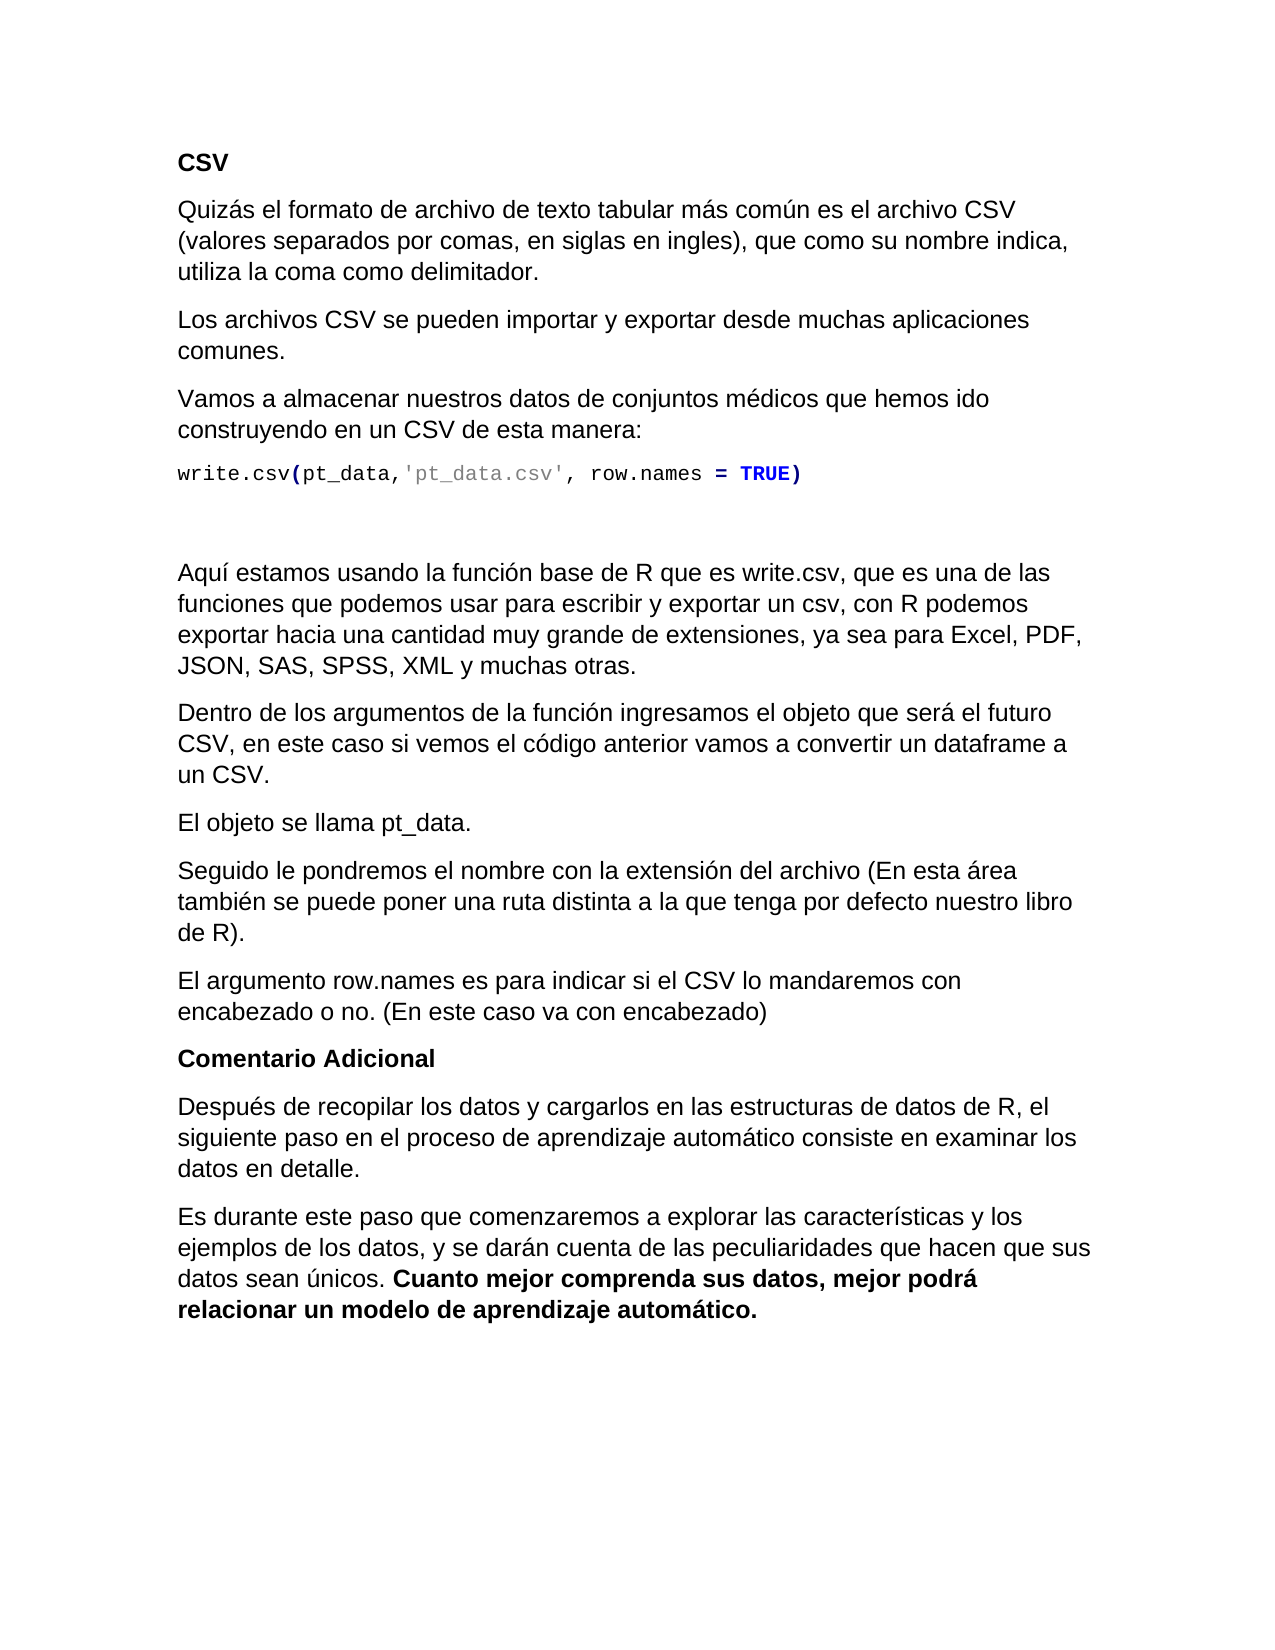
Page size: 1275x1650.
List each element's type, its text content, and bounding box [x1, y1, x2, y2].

text CSV [177, 148, 1098, 176]
text Dentro de los argumentos de la función ingresamos el objeto que será el futuro CSV, en este caso si vemos el código anterior vamos a convertir un dataframe a un CSV. [177, 698, 1098, 789]
text El argumento row.names es para indicar si el CSV lo mandaremos con encabezado o no. (En este caso va con encabezado) [177, 966, 1098, 1026]
text Después de recopilar los datos y cargarlos en las estructuras de datos de R, el siguiente paso en el proceso de aprendizaje automático consiste en examinar los datos en detalle. [177, 1092, 1098, 1183]
text Comentario Adicional [177, 1044, 1098, 1073]
text Vamos a almacenar nuestros datos de conjuntos médicos que hemos ido construyendo en un CSV de esta manera: [177, 384, 1098, 444]
text Quizás el formato de archivo de texto tabular más común es el archivo CSV (valores separados por comas, en siglas en ingles), que como su nombre indica, utiliza la coma como delimitador. [177, 195, 1098, 286]
text Seguido le pondremos el nombre con la extensión del archivo (En esta área también se puede poner una ruta distinta a la que tenga por defecto nuestro libro de R). [177, 856, 1098, 947]
text Es durante este paso que comenzaremos a explorar las características y los ejemplos de los datos, y se darán cuenta de las peculiaridades que hacen que sus datos sean únicos. Cuanto mejor comprenda sus datos, mejor podrá relacionar un modelo de aprendizaje automático. [177, 1202, 1098, 1324]
text write.csv(pt_data,'pt_data.csv', row.names = TRUE) [177, 463, 1098, 486]
text Los archivos CSV se pueden importar y exportar desde muchas aplicaciones comunes. [177, 305, 1098, 365]
text El objeto se llama pt_data. [177, 808, 1098, 837]
text Aquí estamos usando la función base de R que es write.csv, que es una de las funciones que podemos usar para escribir y exportar un csv, con R podemos exportar hacia una cantidad muy grande de extensiones, ya sea para Excel, PDF, JSON, SAS, SPSS, XML y muchas otras. [177, 558, 1098, 679]
